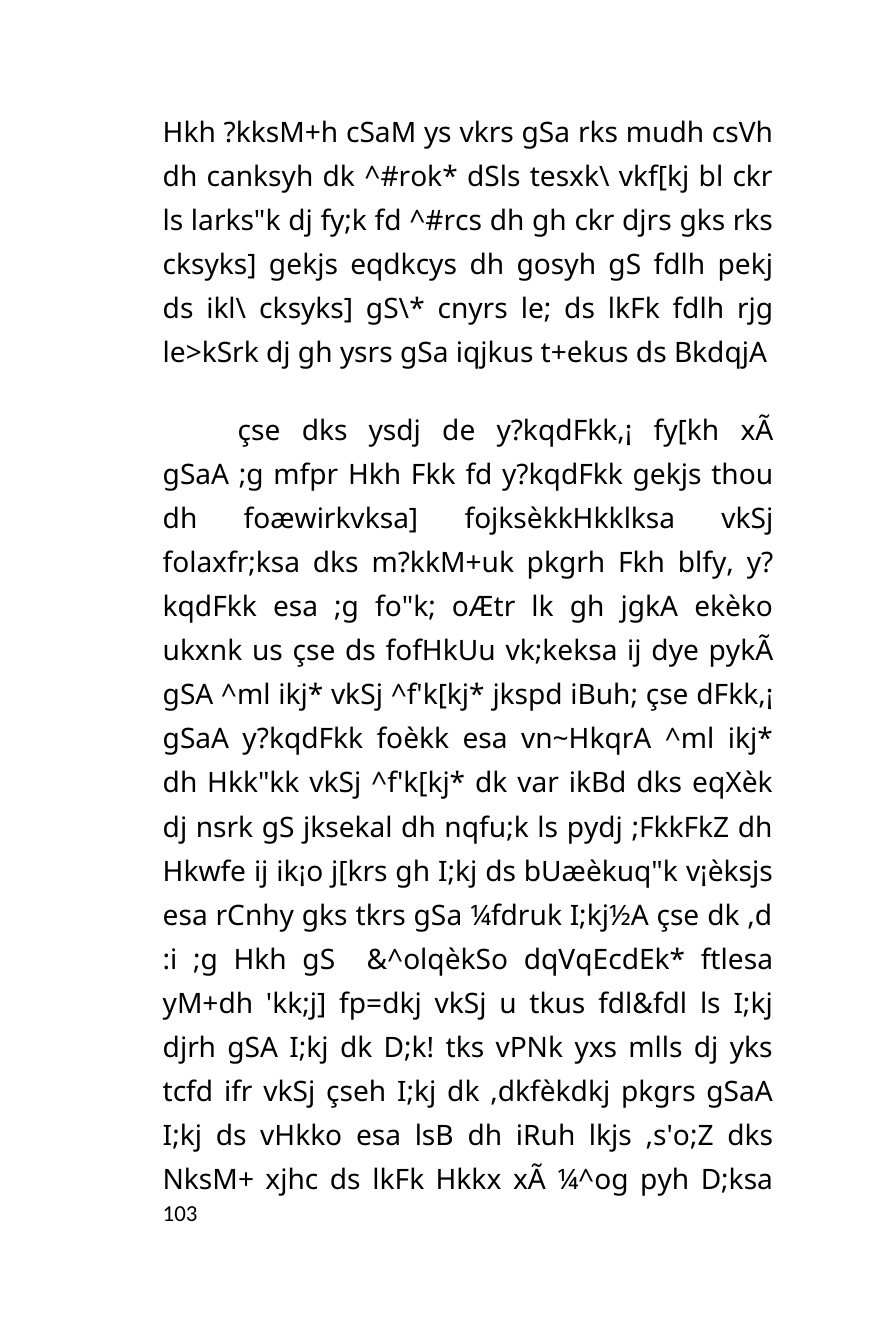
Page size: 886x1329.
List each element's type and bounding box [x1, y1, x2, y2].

text [162, 377, 774, 1198]
text [162, 112, 774, 371]
